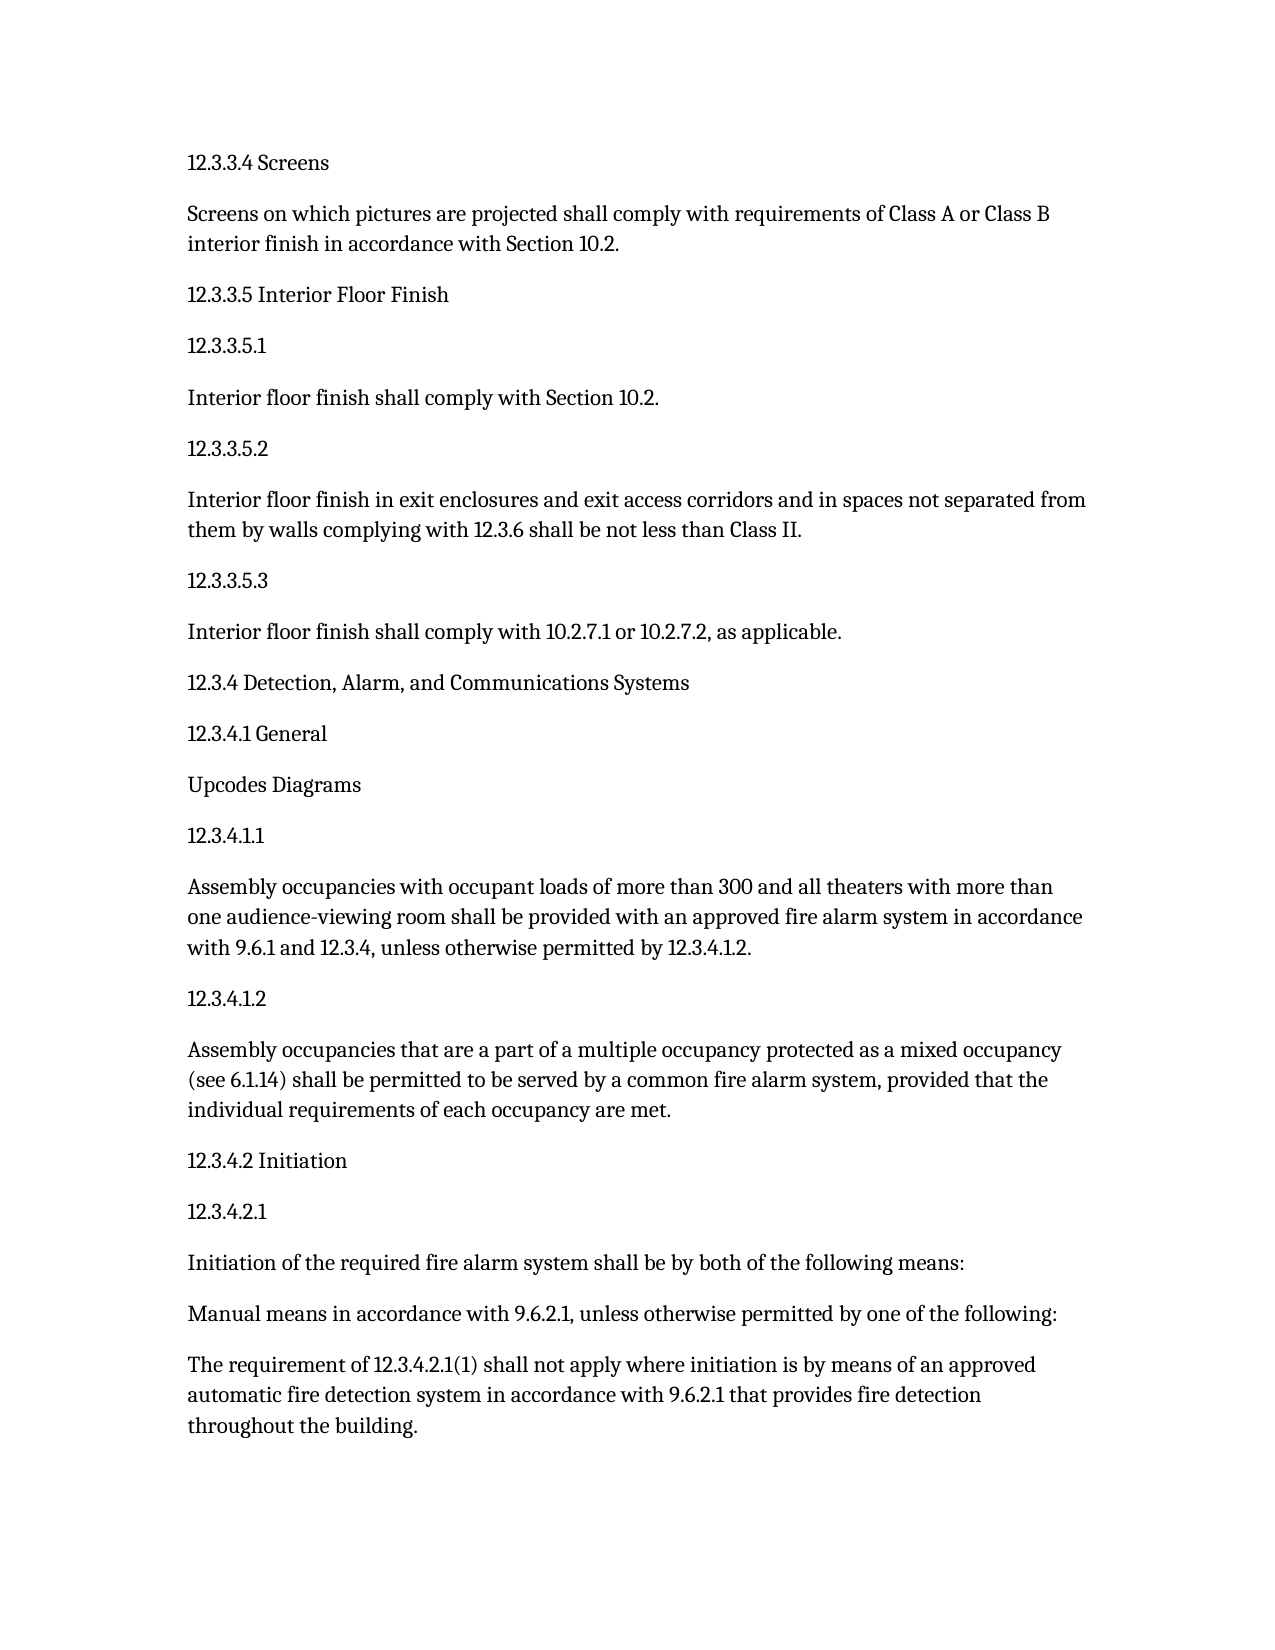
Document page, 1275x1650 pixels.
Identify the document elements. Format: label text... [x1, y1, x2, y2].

text 12.3.3.5 Interior Floor Finish [187, 282, 1087, 309]
text 12.3.3.5.1 [187, 333, 1087, 360]
text Screens on which pictures are projected shall comply with requirements of Class A or Class B interior finish in accordance with Section 10.2. [187, 201, 1087, 258]
text 12.3.4.1.2 [187, 985, 1087, 1012]
text 12.3.4.2.1 [187, 1199, 1087, 1225]
text The requirement of 12.3.4.2.1(1) shall not apply where initiation is by means of an approved automatic fire detection system in accordance with 9.6.2.1 that provides fire detection throughout the building. [187, 1352, 1087, 1439]
text 12.3.3.5.3 [187, 568, 1087, 594]
text Upcodes Diagrams [187, 772, 1087, 798]
text Interior floor finish in exit enclosures and exit access corridors and in spaces not separated from them by walls complying with 12.3.6 shall be not less than Class II. [187, 486, 1087, 543]
text Initiation of the required fire alarm system shall be by both of the following means: [187, 1250, 1087, 1276]
text 12.3.3.4 Screens [187, 150, 1087, 176]
text 12.3.4.2 Initiation [187, 1148, 1087, 1174]
text 12.3.4 Detection, Alarm, and Communications Systems [187, 670, 1087, 696]
text Assembly occupancies with occupant loads of more than 300 and all theaters with more than one audience-viewing room shall be provided with an approved fire alarm system in accordance with 9.6.1 and 12.3.4, unless otherwise permitted by 12.3.4.1.2. [187, 874, 1087, 961]
text Manual means in accordance with 9.6.2.1, unless otherwise permitted by one of the following: [187, 1301, 1087, 1327]
text 12.3.4.1 General [187, 721, 1087, 747]
text Interior floor finish shall comply with Section 10.2. [187, 384, 1087, 411]
text 12.3.3.5.2 [187, 435, 1087, 462]
text Interior floor finish shall comply with 10.2.7.1 or 10.2.7.2, as applicable. [187, 619, 1087, 645]
text 12.3.4.1.1 [187, 823, 1087, 849]
text Assembly occupancies that are a part of a multiple occupancy protected as a mixed occupancy (see 6.1.14) shall be permitted to be served by a common fire alarm system, provided that the individual requirements of each occupancy are met. [187, 1036, 1087, 1123]
